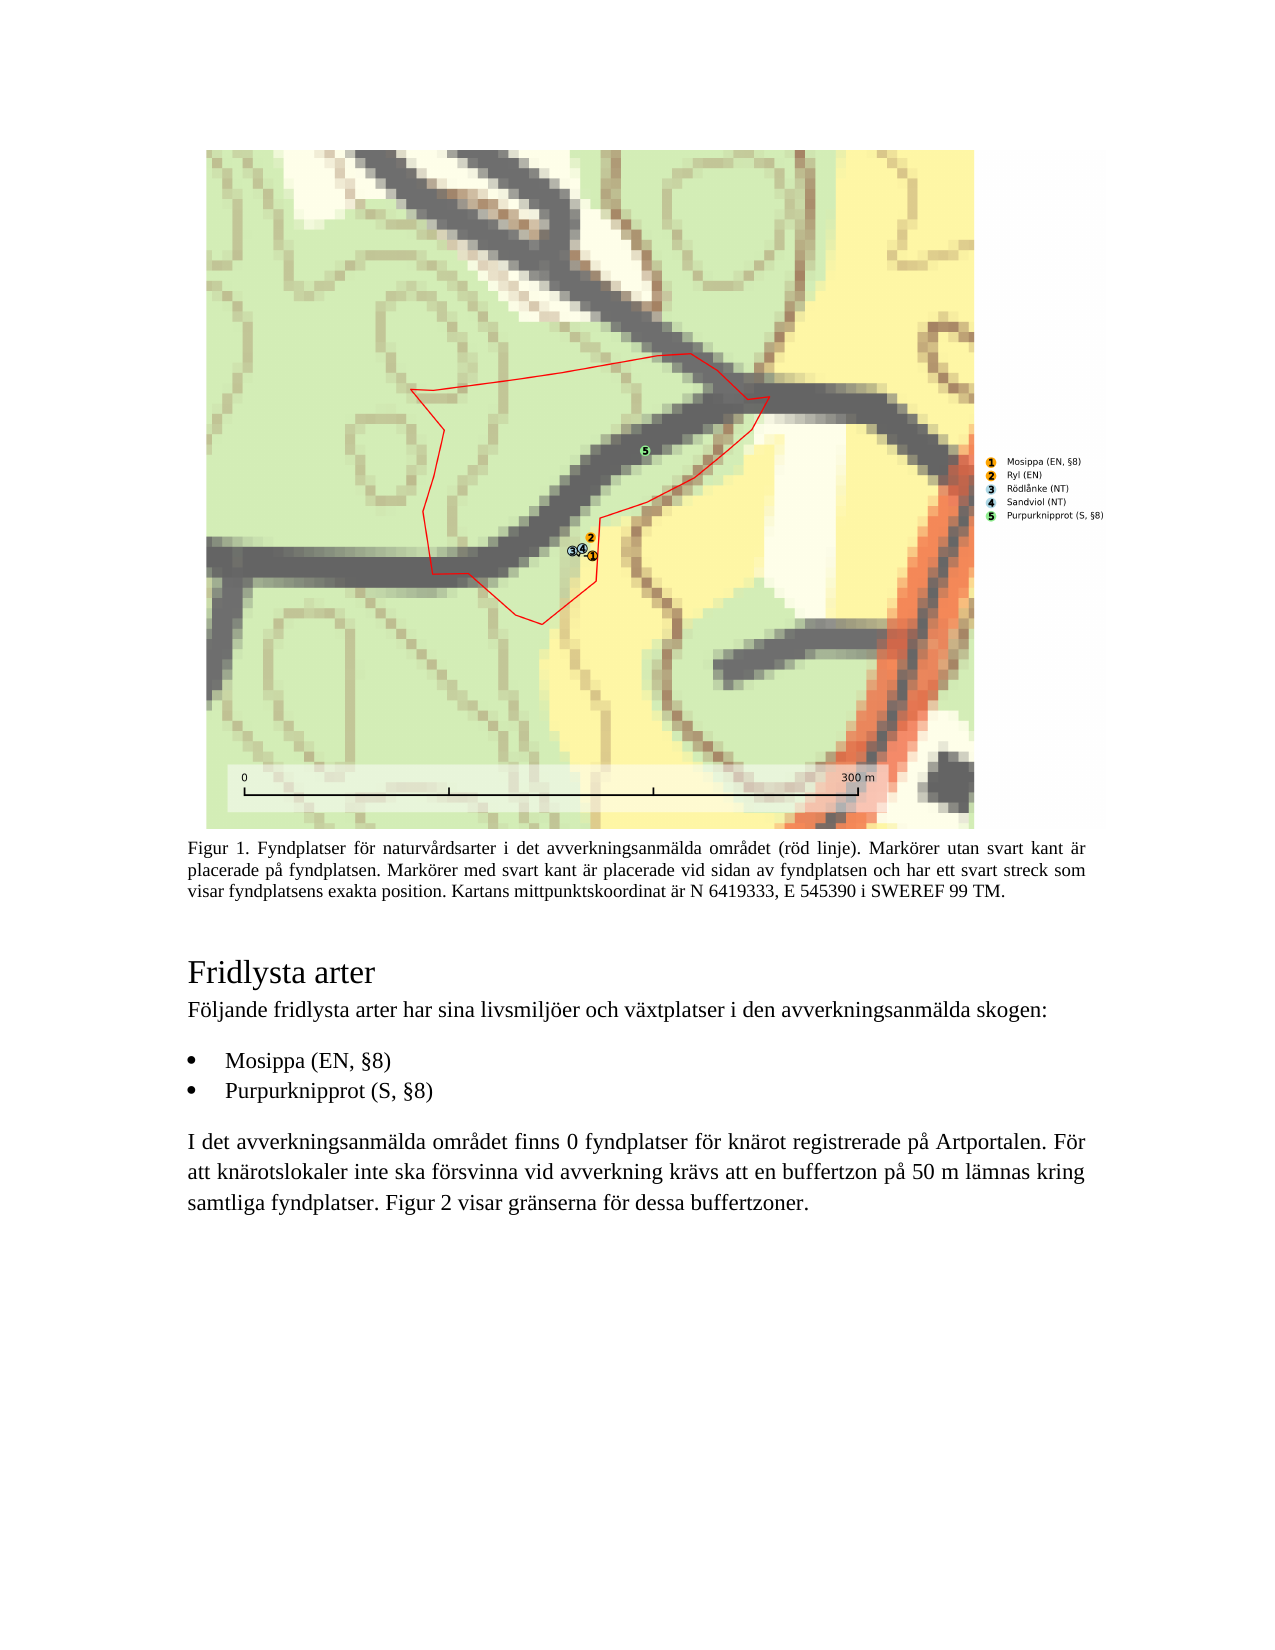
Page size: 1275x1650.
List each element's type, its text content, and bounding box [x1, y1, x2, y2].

list Purpurknipprot (S, §8) [187, 1077, 1087, 1103]
text I det avverkningsanmälda området finns 0 fyndplatser för knärot registrerade på Artportalen. För att knärotslokaler inte ska försvinna vid avverkning krävs att en buffertzon på 50 m lämnas kring samtliga fyndplatser. Figur 2 visar gränserna för dessa buffertzoner. [187, 1128, 1087, 1215]
text Följande fridlysta arter har sina livsmiljöer och växtplatser i den avverkningsanmälda skogen: [187, 996, 1087, 1022]
list Mosippa (EN, §8) [187, 1047, 1087, 1073]
text Figur 1. Fyndplatser för naturvårdsarter i det avverkningsanmälda området (röd linje). Markörer utan svart kant är placerade på fyndplatsen. Markörer med svart kant är placerade vid sidan av fyndplatsen och har ett svart streck som visar fyndplatsens exakta position. Kartans mittpunktskoordinat är N 6419333, E 545390 i SWEREF 99 TM. [187, 837, 1087, 902]
subtitle Fridlysta arter [187, 952, 1087, 990]
picture [206, 150, 1107, 829]
